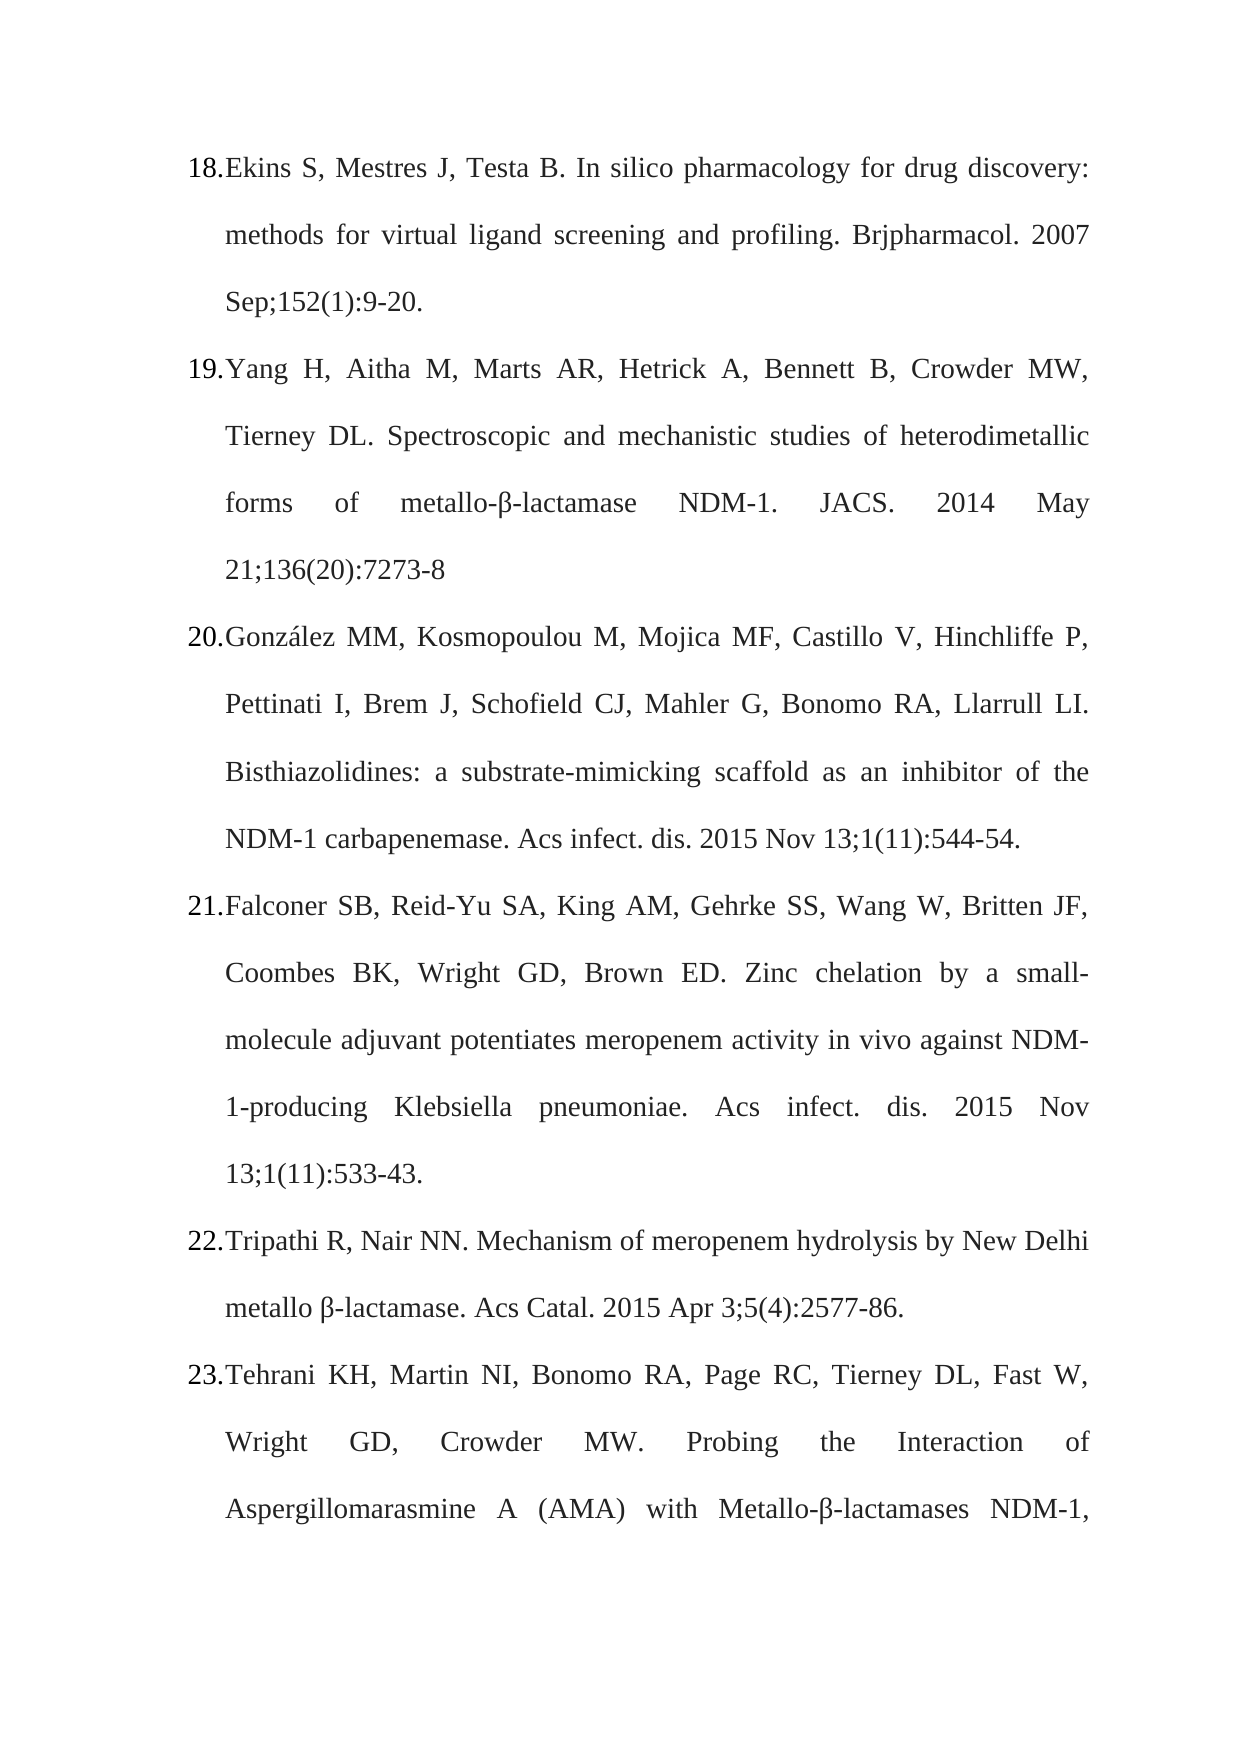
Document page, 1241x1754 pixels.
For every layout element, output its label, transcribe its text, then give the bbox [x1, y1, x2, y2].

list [187, 1357, 1090, 1525]
list Yang H, Aitha M, Marts AR, Hetrick A, Bennett B, Crowder MW, Tierney DL. Spectroscopic and mechanistic studies of heterodimetallic forms of metallo-β-lactamase NDM-1. JACS. 2014 May 21;136(20):7273-8 [187, 351, 1090, 586]
list Tripathi R, Nair NN. Mechanism of meropenem hydrolysis by New Delhi metallo β-lactamase. Acs Catal. 2015 Apr 3;5(4):2577-86. [187, 1223, 1090, 1324]
list Ekins S, Mestres J, Testa B. In silico pharmacology for drug discovery: methods for virtual ligand screening and profiling. Brjpharmacol. 2007 Sep;152(1):9-20. [187, 150, 1090, 318]
list Falconer SB, Reid-Yu SA, King AM, Gehrke SS, Wang W, Britten JF, Coombes BK, Wright GD, Brown ED. Zinc chelation by a small-molecule adjuvant potentiates meropenem activity in vivo against NDM-1-producing Klebsiella pneumoniae. Acs infect. dis. 2015 Nov 13;1(11):533-43. [187, 888, 1090, 1190]
list González MM, Kosmopoulou M, Mojica MF, Castillo V, Hinchliffe P, Pettinati I, Brem J, Schofield CJ, Mahler G, Bonomo RA, Llarrull LI. Bisthiazolidines: a substrate-mimicking scaffold as an inhibitor of the NDM-1 carbapenemase. Acs infect. dis. 2015 Nov 13;1(11):544-54. [187, 619, 1090, 854]
